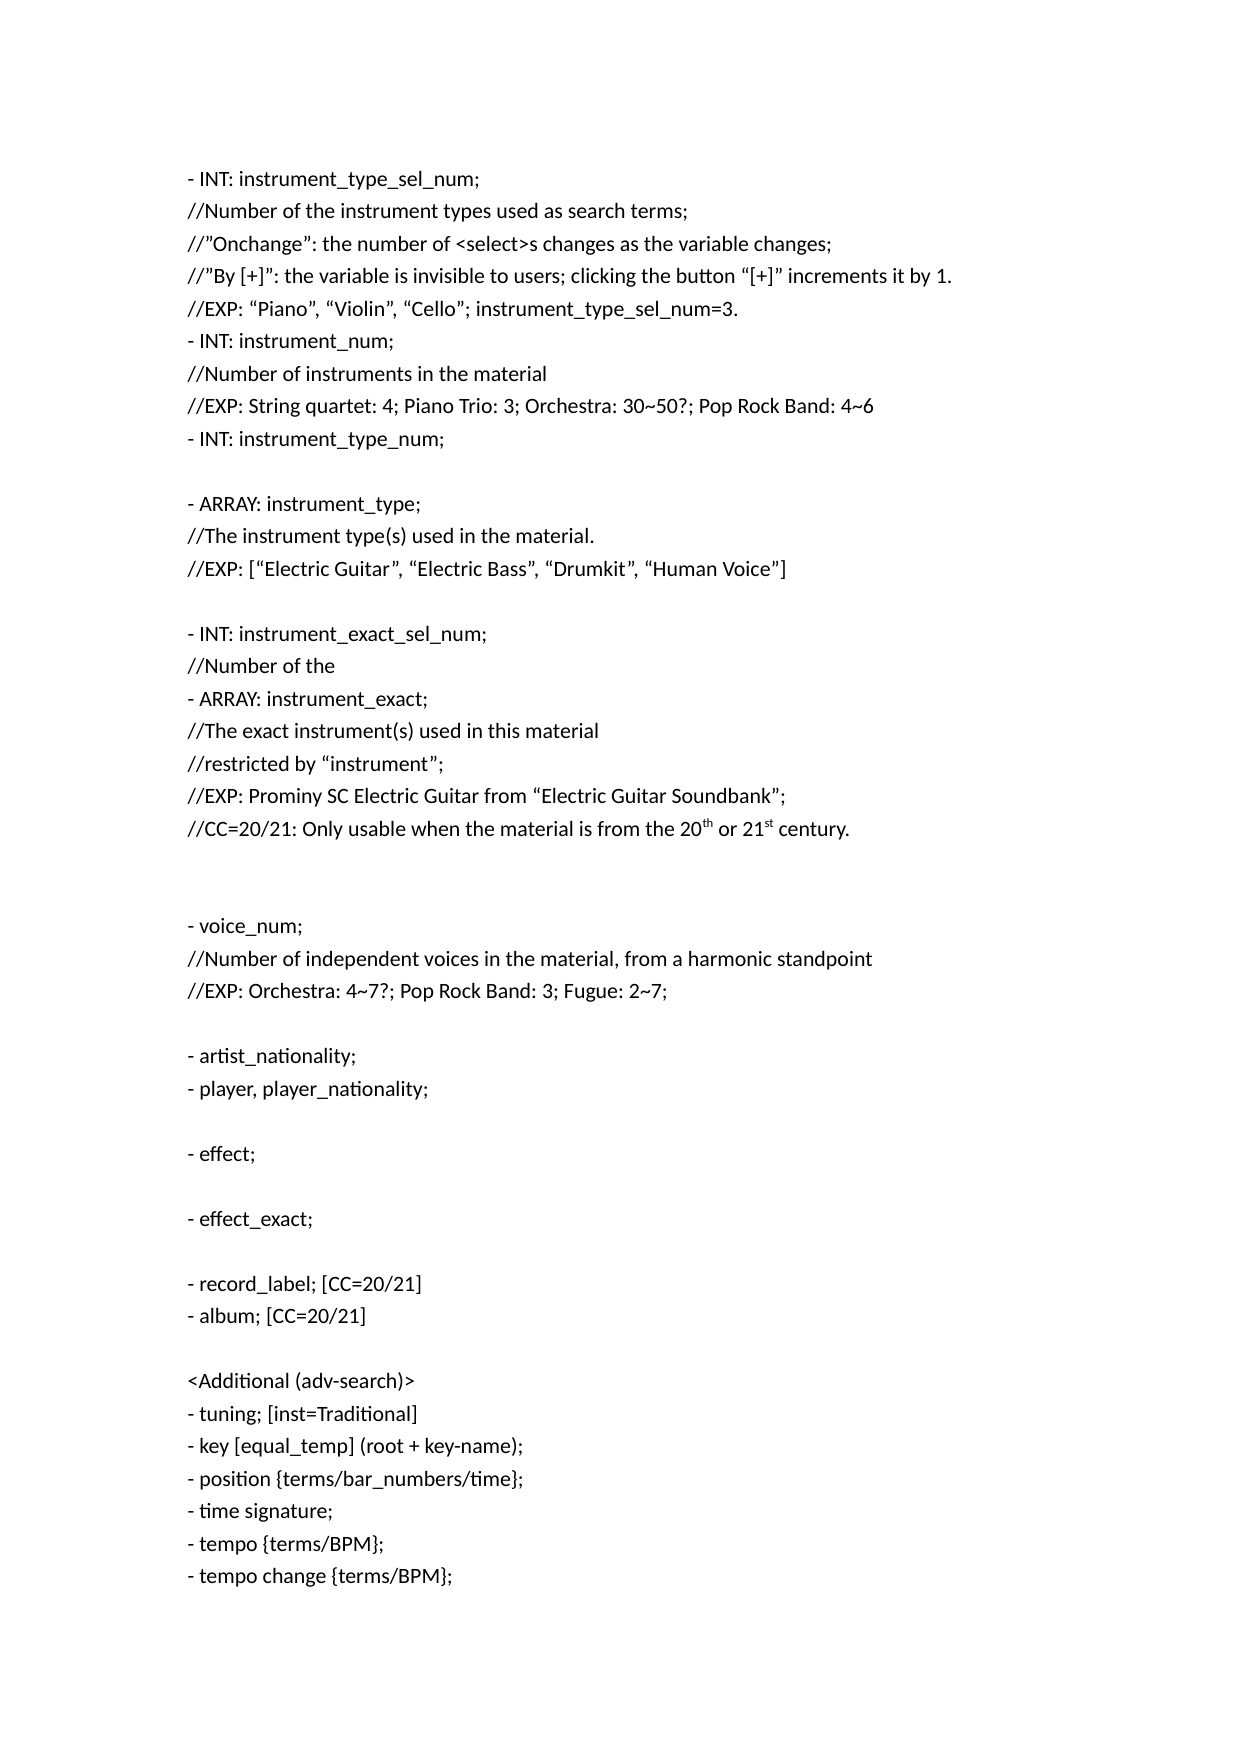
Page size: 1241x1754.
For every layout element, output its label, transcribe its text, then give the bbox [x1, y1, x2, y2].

text - position {terms/bar_numbers/time}; [187, 1462, 1053, 1494]
text //EXP: Orchestra: 4~7?; Pop Rock Band: 3; Fugue: 2~7; [187, 974, 1053, 1007]
text - time signature; [187, 1494, 1053, 1527]
text - tempo {terms/BPM}; [187, 1527, 1053, 1559]
text //EXP: String quartet: 4; Piano Trio: 3; Orchestra: 30~50?; Pop Rock Band: 4~6 [187, 389, 1053, 422]
text - album; [CC=20/21] [187, 1299, 1053, 1332]
text - player, player_nationality; [187, 1072, 1053, 1104]
text - ARRAY: instrument_exact; [187, 682, 1053, 714]
text - effect_exact; [187, 1202, 1053, 1234]
text - INT: instrument_exact_sel_num; [187, 617, 1053, 649]
text - voice_num; [187, 909, 1053, 942]
text - key [equal_temp] (root + key-name); [187, 1429, 1053, 1462]
text - INT: instrument_num; [187, 324, 1053, 357]
text //The exact instrument(s) used in this material [187, 714, 1053, 747]
text //The instrument type(s) used in the material. [187, 519, 1053, 552]
text - artist_nationality; [187, 1039, 1053, 1072]
text - INT: instrument_type_sel_num; [187, 162, 1053, 194]
text //CC=20/21: Only usable when the material is from the 20th or 21st century. [187, 812, 1053, 844]
text //Number of independent voices in the material, from a harmonic standpoint [187, 942, 1053, 974]
text - INT: instrument_type_num; [187, 422, 1053, 454]
text //Number of instruments in the material [187, 357, 1053, 389]
text //restricted by “instrument”; [187, 747, 1053, 779]
text //”Onchange”: the number of <select>s changes as the variable changes; [187, 227, 1053, 259]
text //EXP: “Piano”, “Violin”, “Cello”; instrument_type_sel_num=3. [187, 292, 1053, 324]
text - ARRAY: instrument_type; [187, 487, 1053, 519]
text //Number of the instrument types used as search terms; [187, 194, 1053, 227]
text - tempo change {terms/BPM}; [187, 1559, 1053, 1592]
text //Number of the [187, 649, 1053, 682]
text //”By [+]”: the variable is invisible to users; clicking the button “[+]” increments it by 1. [187, 259, 1053, 292]
text - effect; [187, 1137, 1053, 1169]
text <Additional (adv-search)> [187, 1364, 1053, 1397]
text - tuning; [inst=Traditional] [187, 1397, 1053, 1429]
text - record_label; [CC=20/21] [187, 1267, 1053, 1299]
text //EXP: Prominy SC Electric Guitar from “Electric Guitar Soundbank”; [187, 779, 1053, 812]
text //EXP: [“Electric Guitar”, “Electric Bass”, “Drumkit”, “Human Voice”] [187, 552, 1053, 584]
